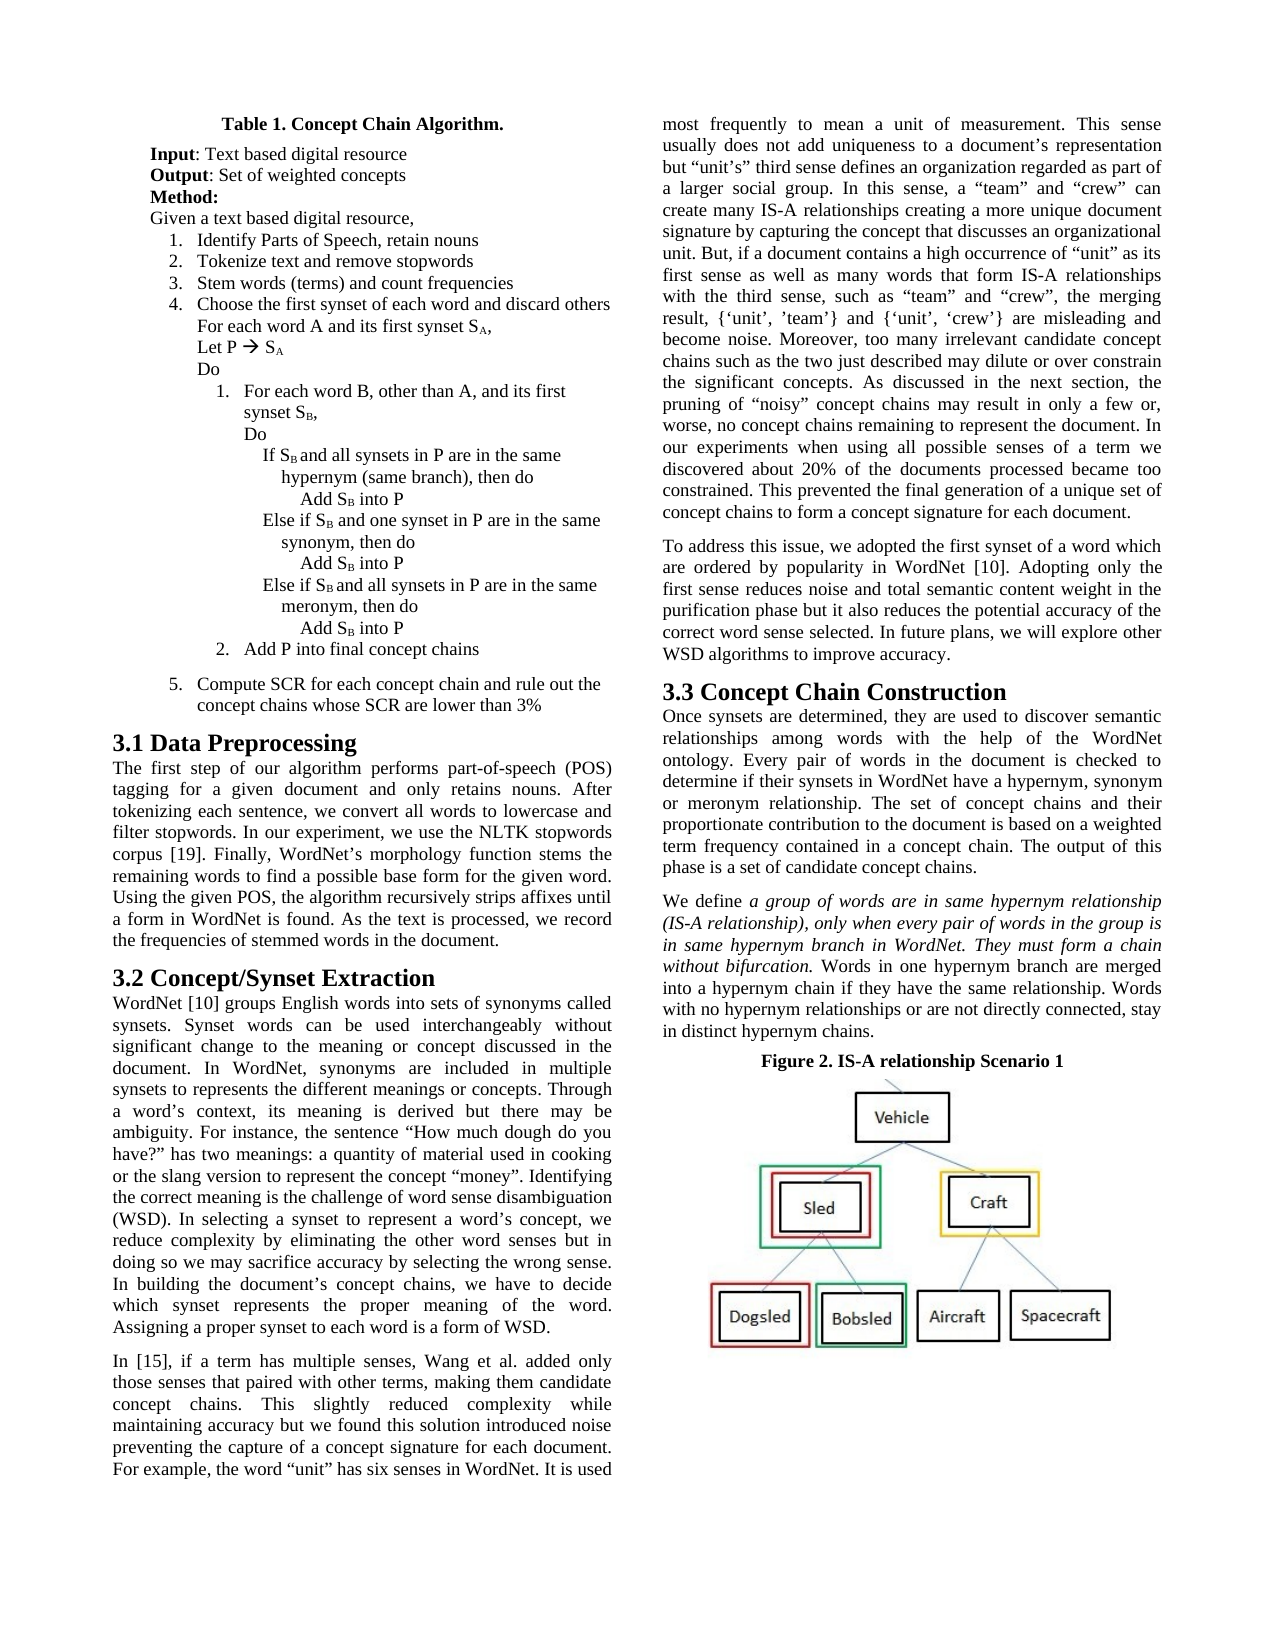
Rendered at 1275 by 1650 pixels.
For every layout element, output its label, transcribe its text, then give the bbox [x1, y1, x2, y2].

list Tokenize text and remove stopwords [169, 250, 613, 272]
list Add P into final concept chains [216, 638, 613, 660]
list Choose the first synset of each word and discard others [169, 293, 613, 315]
list For each word B, other than A, and its first synset SB, [216, 379, 613, 423]
subtitle Concept Chain Construction [662, 677, 1162, 705]
text If SB and all synsets in P are in the same hypernym (same branch), then do [262, 444, 613, 487]
text Table 1. Concept Chain Algorithm. [112, 112, 613, 134]
text The first step of our algorithm performs part-of-speech (POS) tagging for a given document and only retains nouns. After tokenizing each sentence, we convert all words to lowercase and filter stopwords. In our experiment, we use the NLTK stopwords corpus [19]. Finally, WordNet’s morphology function stems the remaining words to find a possible base form for the given word. Using the given POS, the algorithm recursively strips affixes until a form in WordNet is found. As the text is processed, we record the frequencies of stemmed words in the document. [112, 757, 613, 951]
subtitle Concept/Synset Extraction [112, 963, 613, 992]
subtitle Data Preprocessing [112, 728, 613, 757]
text For each word A and its first synset SA, [197, 315, 613, 336]
text Else if SB and all synsets in P are in the same meronym, then do [262, 574, 613, 617]
text Add SB into P [262, 552, 613, 574]
text In [15], if a term has multiple senses, Wang et al. added only those senses that paired with other terms, making them candidate concept chains. This slightly reduced complexity while maintaining accuracy but we found this solution introduced noise preventing the capture of a concept signature for each document. For example, the word “unit” has six senses in WordNet. It is used most frequently to mean a unit of measurement. This sense usually does not add uniqueness to a document’s representation but “unit’s” third sense defines an organization regarded as part of a larger social group. In this sense, a “team” and “crew” can create many IS-A relationships creating a more unique document signature by capturing the concept that discusses an organizational unit. But, if a document contains a high occurrence of “unit” as its first sense as well as many words that form IS-A relationships with the third sense, such as “team” and “crew”, the merging result, and {‘unit’, ‘crew’} are misleading and become noise. Moreover, too many irrelevant candidate concept chains such as the two just described may dilute or over constrain the significant concepts. As discussed in the next section, the pruning of “noisy” concept chains may result in only a few or, worse, no concept chains remaining to represent the document. In our experiments when using all possible senses of a term we discovered about 20% of the documents processed became too constrained. This prevented the final generation of a unique set of concept chains to form a concept signature for each document. [662, 112, 1162, 522]
text Do [244, 423, 613, 444]
text Given a text based digital resource, [150, 207, 613, 229]
picture [707, 1079, 1118, 1362]
text Do [197, 358, 613, 379]
text Else if SB and one synset in P are in the same synonym, then do [262, 509, 613, 552]
text WordNet [10] groups English words into sets of synonyms called synsets. Synset words can be used interchangeably without significant change to the meaning or concept discussed in the document. In WordNet, synonyms are included in multiple synsets to represents the different meanings or concepts. Through a word’s context, its meaning is derived but there may be ambiguity. For instance, the sentence “How much dough do you have?” has two meanings: a quantity of material used in cooking or the slang version to represent the concept “money”. Identifying the correct meaning is the challenge of word sense disambiguation (WSD). In selecting a synset to represent a word’s concept, we reduce complexity by eliminating the other word senses but in doing so we may sacrifice accuracy by selecting the wrong sense. In building the document’s concept chains, we have to decide which synset represents the proper meaning of the word. Assigning a proper synset to each word is a form of WSD. [112, 992, 613, 1337]
list Stem words (terms) and count frequencies [169, 272, 613, 293]
text Output: Set of weighted concepts [150, 164, 613, 186]
text To address this issue, we adopted the first synset of a word which are ordered by popularity in WordNet [10]. Adopting only the first sense reduces noise and total semantic content weight in the purification phase but it also reduces the potential accuracy of the correct word sense selected. In future plans, we will explore other WSD algorithms to improve accuracy. [662, 535, 1162, 664]
list Identify Parts of Speech, retain nouns [169, 229, 613, 250]
text Once synsets are determined, they are used to discover semantic relationships among words with the help of the WordNet ontology. Every pair of words in the document is checked to determine if their synsets in WordNet have a hypernym, synonym or meronym relationship. The set of concept chains and their proportionate contribution to the document is based on a weighted term frequency contained in a concept chain. The output of this phase is a set of candidate concept chains. [662, 705, 1162, 878]
text Let P SA [197, 336, 613, 358]
text Add SB into P [262, 617, 613, 638]
text Method: [150, 186, 613, 207]
list Compute SCR for each concept chain and rule out the concept chains whose SCR are lower than 3% [169, 672, 613, 716]
text Add SB into P [262, 487, 613, 509]
text Figure 2. IS-A relationship Scenario 1 [662, 1049, 1162, 1071]
text Input: Text based digital resource [150, 142, 613, 164]
text We define a group of words are in same hypernym relationship (IS-A relationship), only when every pair of words in the group is in same hypernym branch in WordNet. They must form a chain without bifurcation. Words in one hypernym branch are merged into a hypernym chain if they have the same relationship. Words with no hypernym relationships or are not directly connected, stay in distinct hypernym chains. [662, 890, 1162, 1041]
